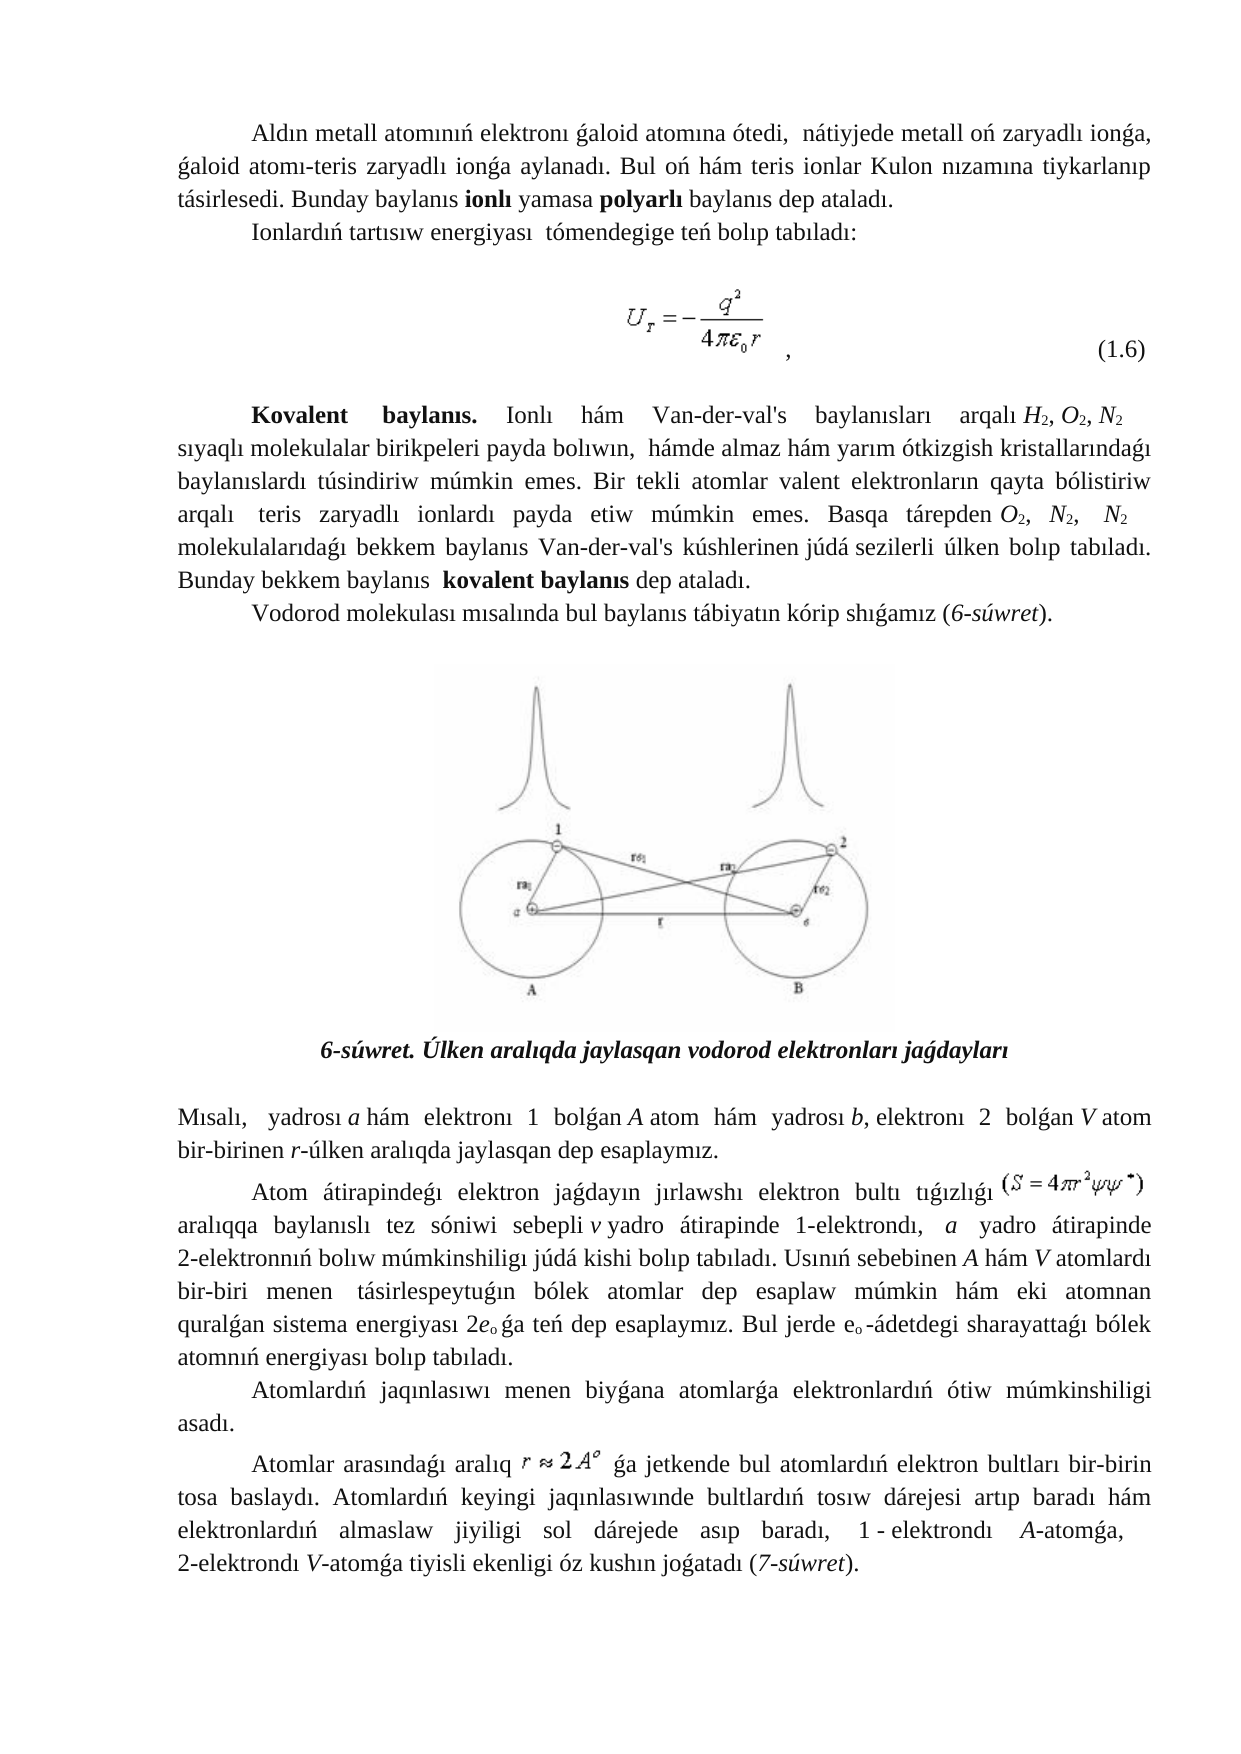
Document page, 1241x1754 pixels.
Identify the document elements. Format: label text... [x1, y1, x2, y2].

picture [624, 283, 767, 358]
text Ionlardıń tartısıw energiyası tómendegige teń bolıp tabıladı: [177, 217, 1152, 246]
text Atom átirapindeǵı elektron jaǵdayın jırlawshı elektron bultı tıǵızlıǵı aralıqqa baylanıslı tez sóniwi sebepli v yadro átirapinde 1-elektrondı, a yadro átirapinde 2-elektronnıń bolıw múmkinshiligı júdá kishi bolıp tabıladı. Usınıń sebebinen A hám V atomlardı bir-biri menen tásirlespeytuǵın bólek atomlar dep esaplaw múmkin hám eki atomnan quralǵan sistema energiyası 2eo ǵa teń dep esaplaymız. Bul jerde eo -ádetdegi sharayattaǵı bólek atomnıń energiyası bolıp tabıladı. [177, 1168, 1152, 1371]
text 6-súwret. Úlken aralıqda jaylasqan vodorod elektronları jaǵdayları [177, 1036, 1152, 1064]
picture [999, 1167, 1148, 1201]
text Vodorod molekulası mısalında bul baylanıs tábiyatın kórip shıǵamız (6-súwret). [177, 598, 1152, 627]
text Aldın metall atomınıń elektronı ǵaloid atomına ótedi, nátiyjede metall oń zaryadlı ionǵa, ǵaloid atomı-teris zaryadlı ionǵa aylanadı. Bul oń hám teris ionlar Kulon nızamına tiykarlanıp tásirlesedi. Bunday baylanıs ionlı yamasa polyarlı baylanıs dep ataladı. [177, 118, 1152, 213]
text Atomlar arasındaǵı aralıq ǵa jetkende bul atomlardıń elektron bultları bir-birin tosa baslaydı. Atomlardıń keyingi jaqınlasıwınde bultlardıń tosıw dárejesi artıp baradı hám elektronlardıń almaslaw jiyiligi sol dárejede asıp baradı, 1 - elektrondı A-atomǵa, 2-elektrondı V-atomǵa tiyisli ekenligi óz kushın joǵatadı (7-súwret). [177, 1441, 1152, 1577]
picture [517, 1441, 607, 1473]
text , (1.6) [177, 283, 1152, 363]
text Atomlardıń jaqınlasıwı menen biyǵana atomlarǵa elektronlardıń ótiw múmkinshiligi asadı. [177, 1375, 1152, 1437]
picture [433, 664, 895, 1032]
text Kovalent baylanıs. Ionlı hám Van-der-val's baylanısları arqalı H2, O2, N2 sıyaqlı molekulalar birikpeleri payda bolıwın, hámde almaz hám yarım ótkizgish kristallarındaǵı baylanıslardı túsindiriw múmkin emes. Bir tekli atomlar valent elektronların qayta bólistiriw arqalı teris zaryadlı ionlardı payda etiw múmkin emes. Basqa tárepden O2, N2, N2 molekulalarıdaǵı bekkem baylanıs Van-der-val's kúshlerinen júdá sezilerli úlken bolıp tabıladı. Bunday bekkem baylanıs kovalent baylanıs dep ataladı. [177, 400, 1152, 594]
text Mısalı, yadrosı a hám elektronı 1 bolǵan A atom hám yadrosı b, elektronı 2 bolǵan V atom bir-birinen r-úlken aralıqda jaylasqan dep esaplaymız. [177, 1102, 1152, 1163]
